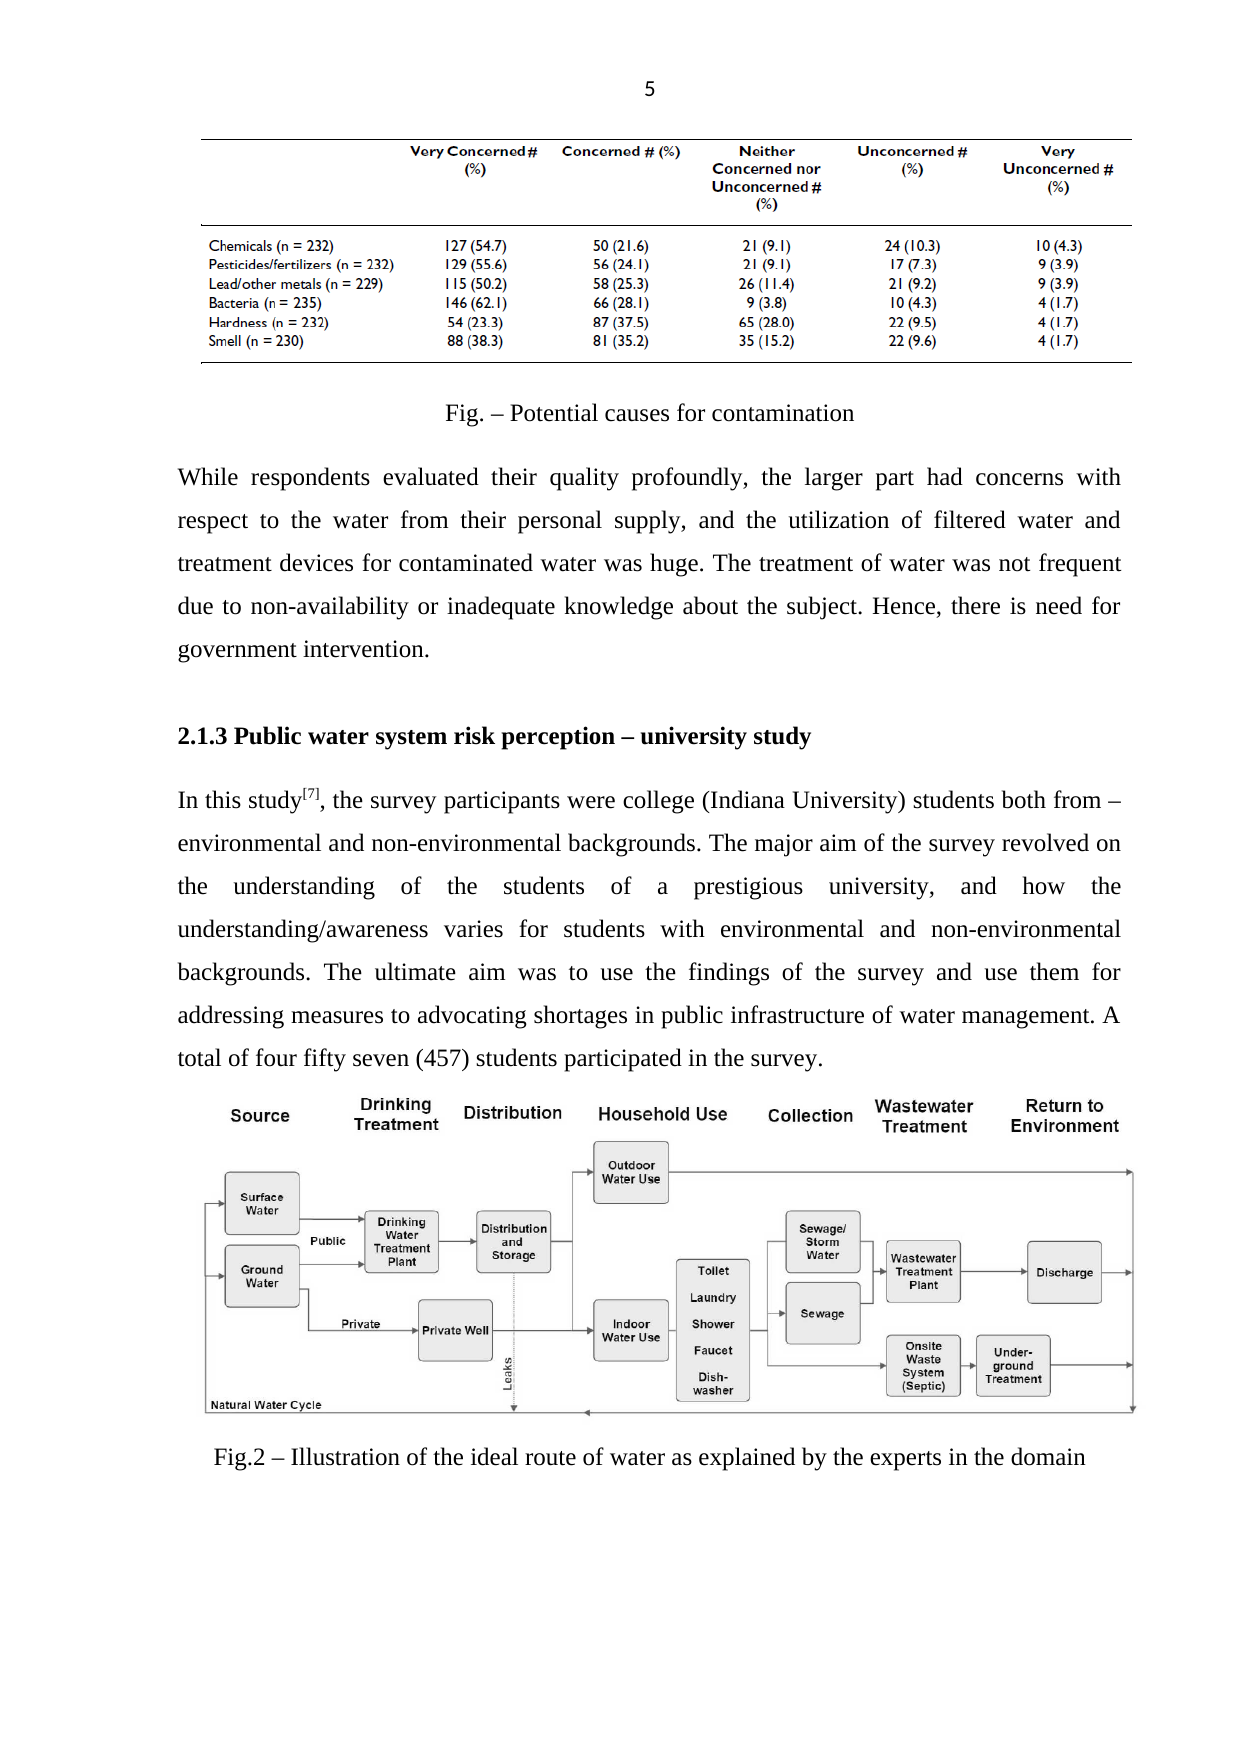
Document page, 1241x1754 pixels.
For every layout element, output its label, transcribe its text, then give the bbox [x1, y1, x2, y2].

text 2.1.3 Public water system risk perception – university study [177, 721, 1122, 749]
picture [177, 1086, 1174, 1428]
picture [177, 129, 1196, 384]
text In this study[7], the survey participants were college (Indiana University) students both from – environmental and non-environmental backgrounds. The major aim of the survey revolved on the understanding of the students of a prestigious university, and how the understanding/awareness varies for students with environmental and non-environmental backgrounds. The ultimate aim was to use the findings of the survey and use them for addressing measures to advocating shortages in public infrastructure of water management. A total of four fifty seven (457) students participated in the survey. [177, 785, 1122, 1072]
text Fig.2 – Illustration of the ideal route of water as explained by the experts in the domain [177, 1428, 1122, 1513]
text While respondents evaluated their quality profoundly, the larger part had concerns with respect to the water from their personal supply, and the utilization of filtered water and treatment devices for contaminated water was huge. The treatment of water was not frequent due to non-availability or inadequate knowledge about the subject. Hence, there is need for government intervention. [177, 462, 1122, 663]
text Fig. – Potential causes for contamination [177, 384, 1122, 427]
